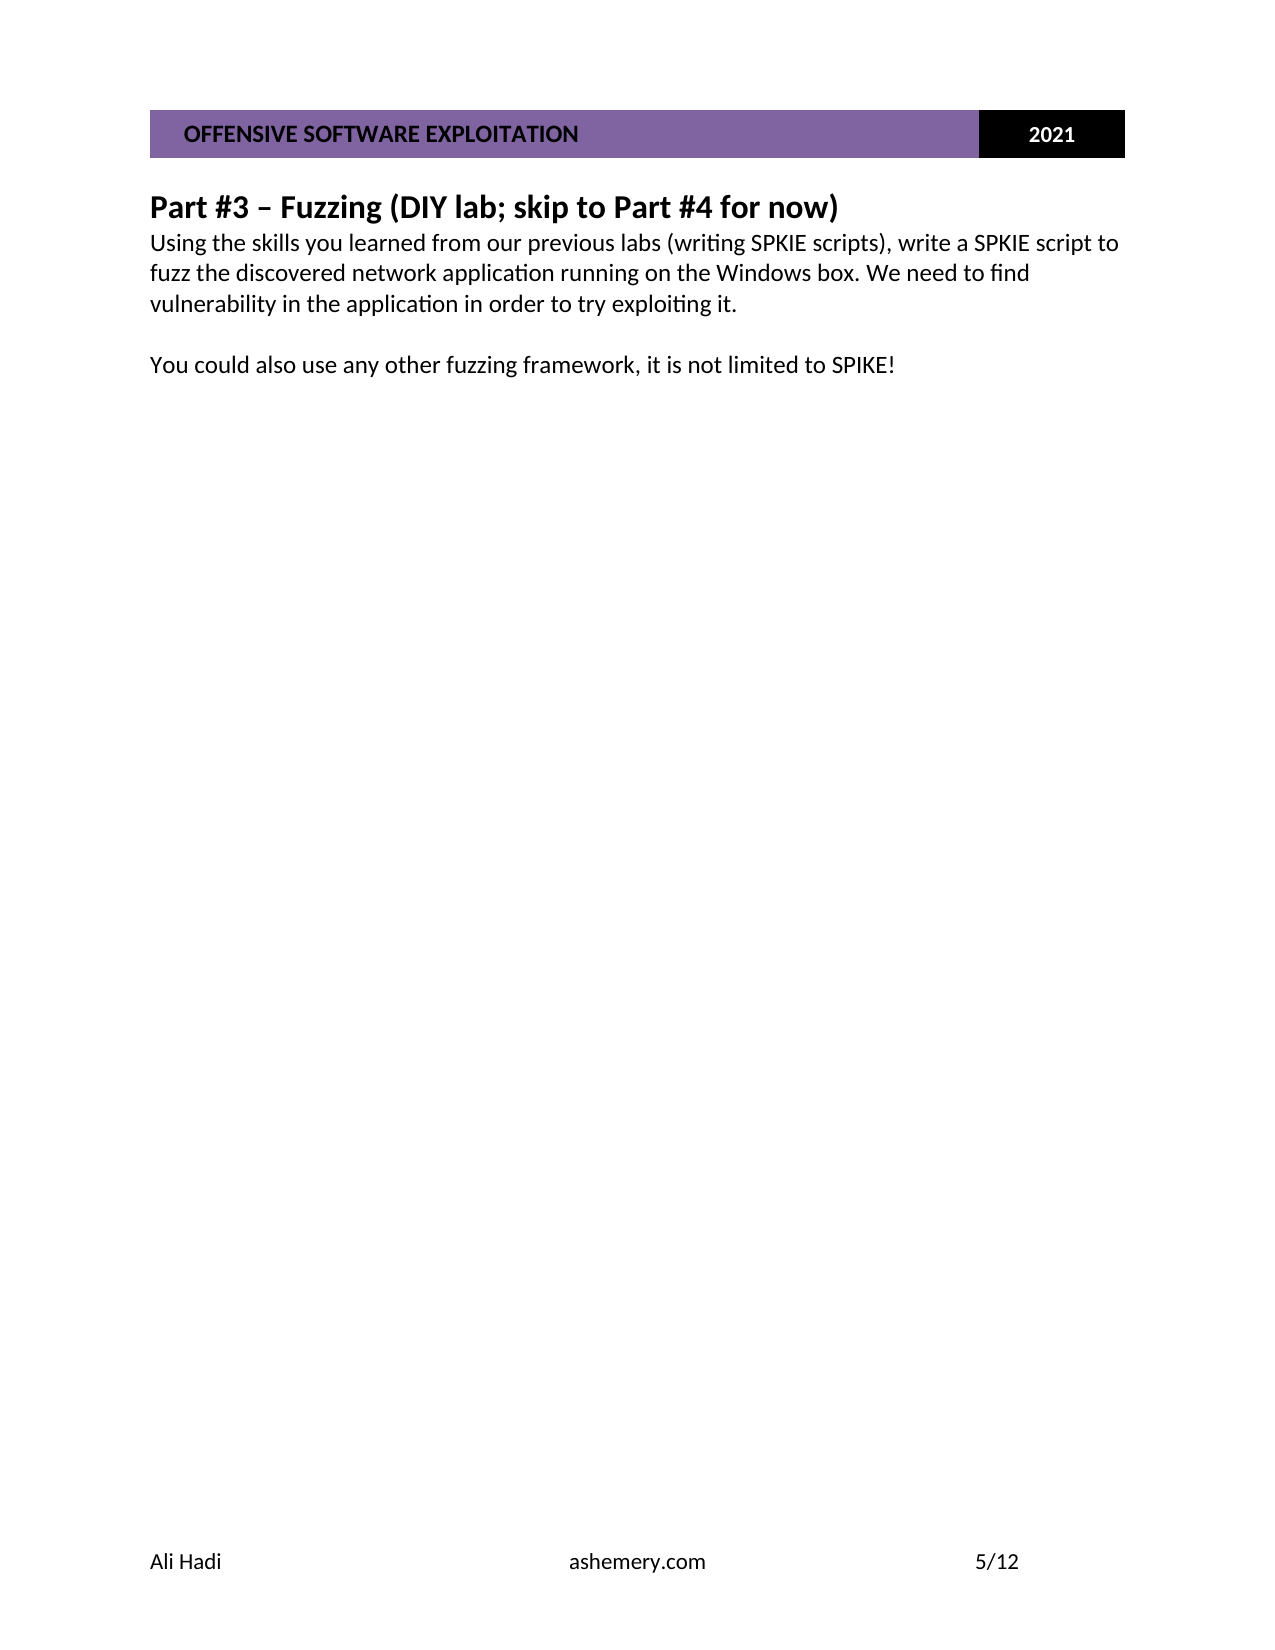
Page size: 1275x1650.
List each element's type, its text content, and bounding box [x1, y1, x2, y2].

text Part #3 – Fuzzing (DIY lab; skip to Part #4 for now) [150, 186, 1125, 227]
text You could also use any other fuzzing framework, it is not limited to SPIKE! [150, 349, 1125, 379]
text Using the skills you learned from our previous labs (writing SPKIE scripts), write a SPKIE script to fuzz the discovered network application running on the Windows box. We need to find vulnerability in the application in order to try exploiting it. [150, 227, 1125, 318]
